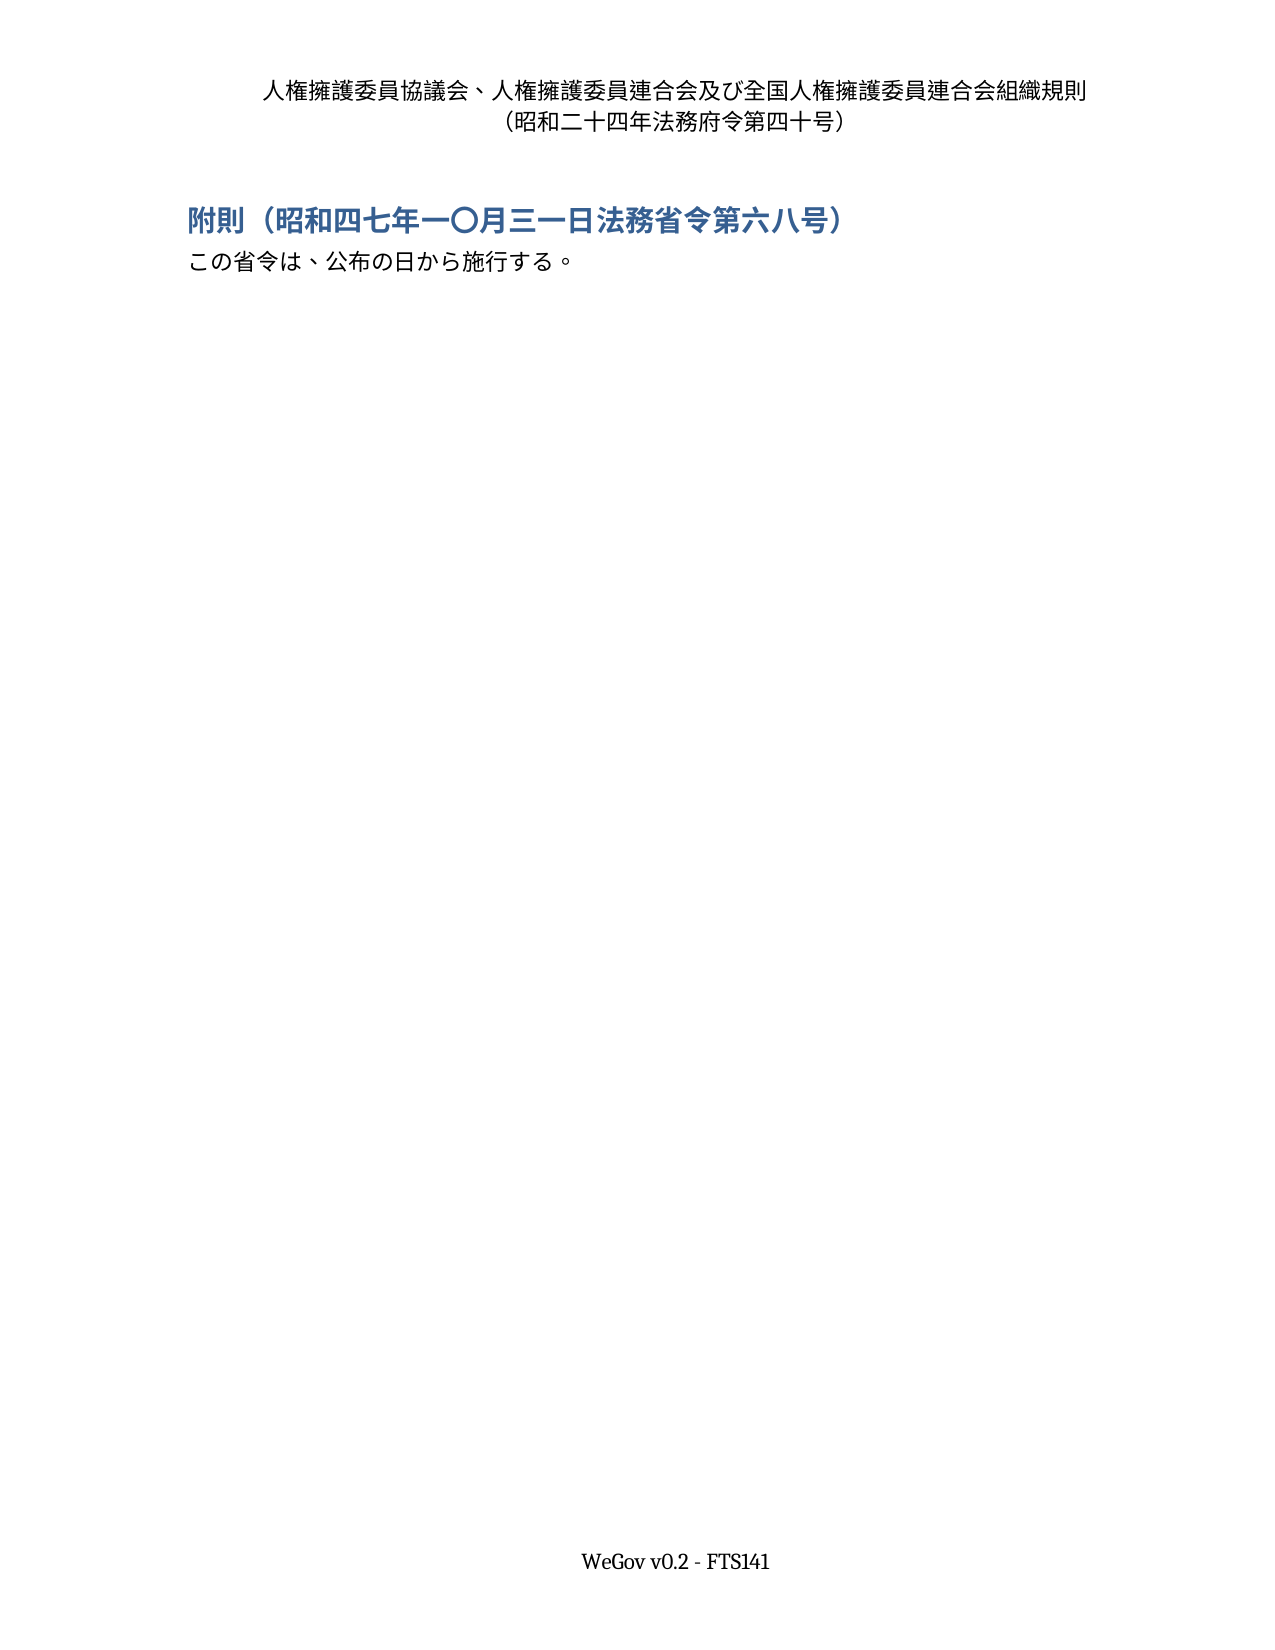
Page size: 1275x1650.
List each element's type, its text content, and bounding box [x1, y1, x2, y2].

text この省令は、公布の日から施行する。 [187, 246, 1087, 277]
subtitle 附則（昭和四七年一〇月三一日法務省令第六八号） [187, 200, 1087, 240]
